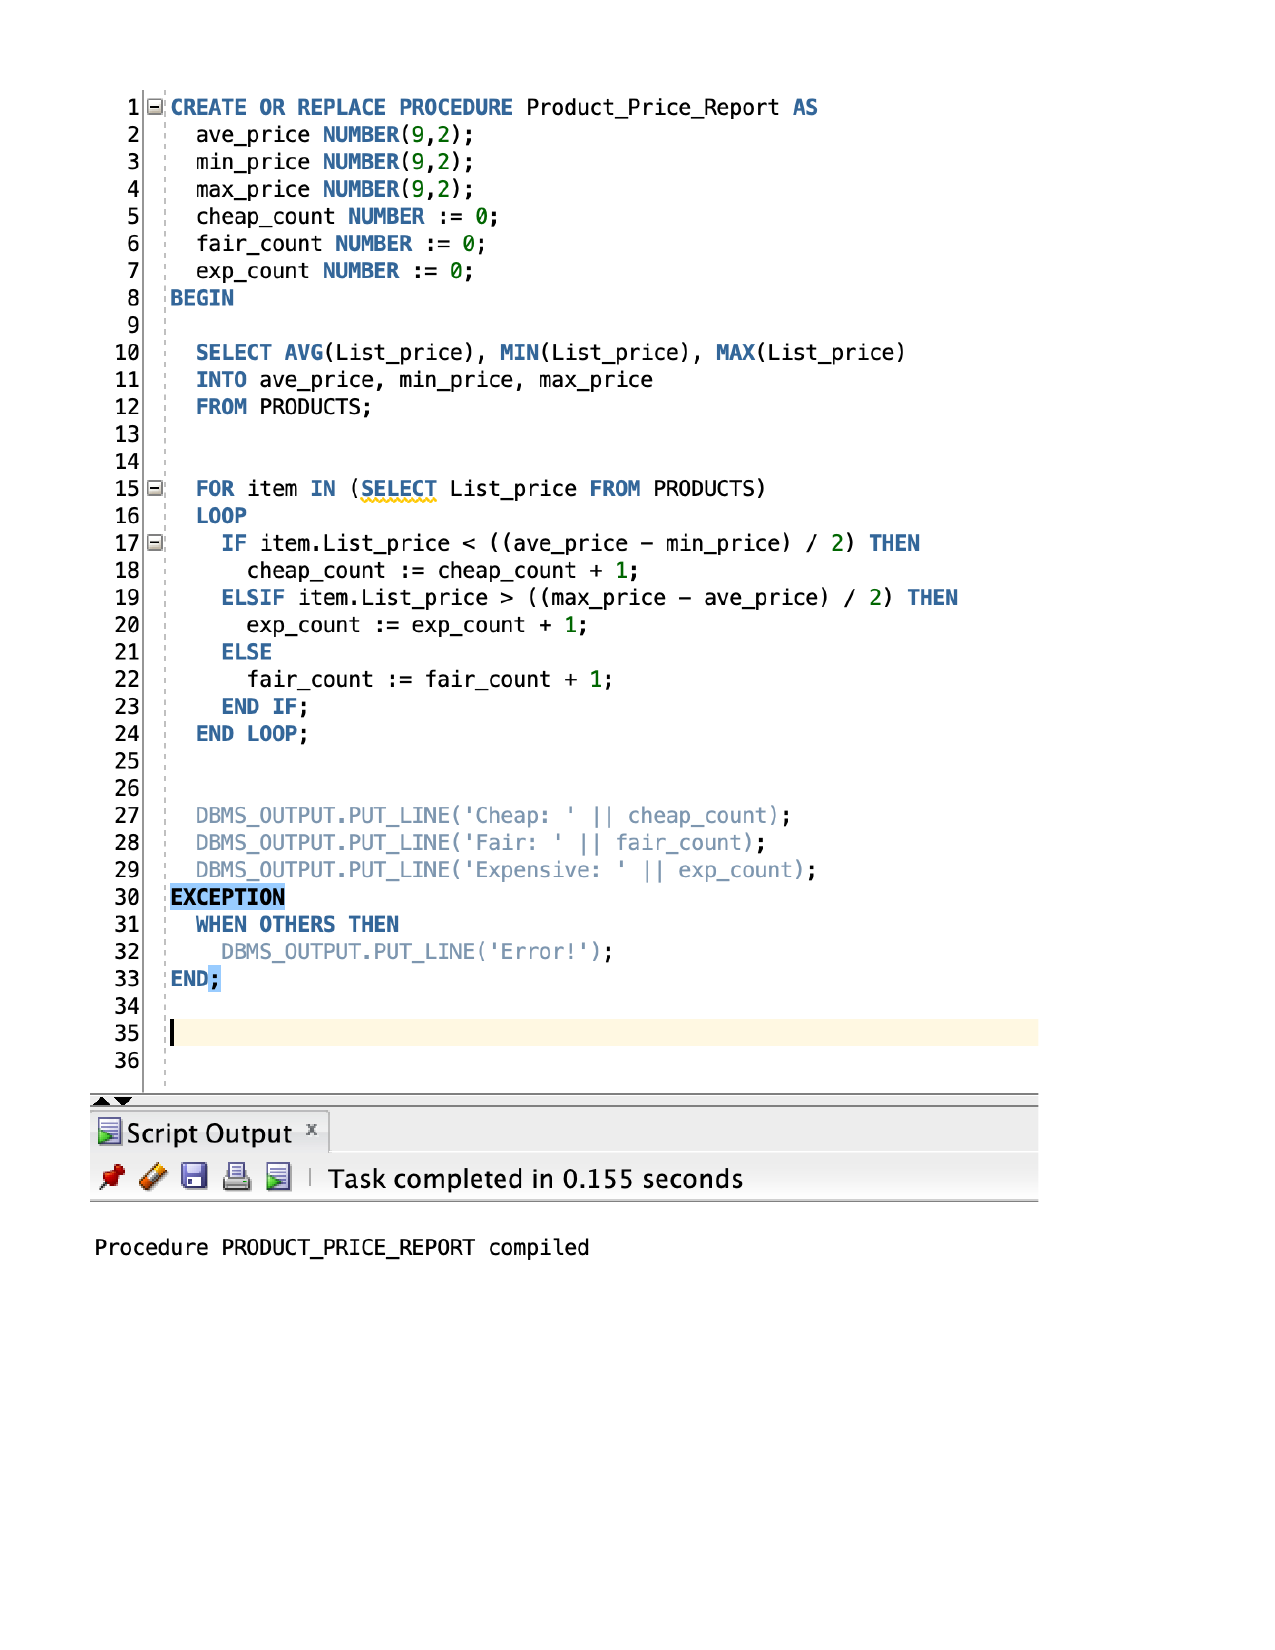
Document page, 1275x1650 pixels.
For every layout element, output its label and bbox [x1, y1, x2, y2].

picture [90, 90, 1039, 1280]
